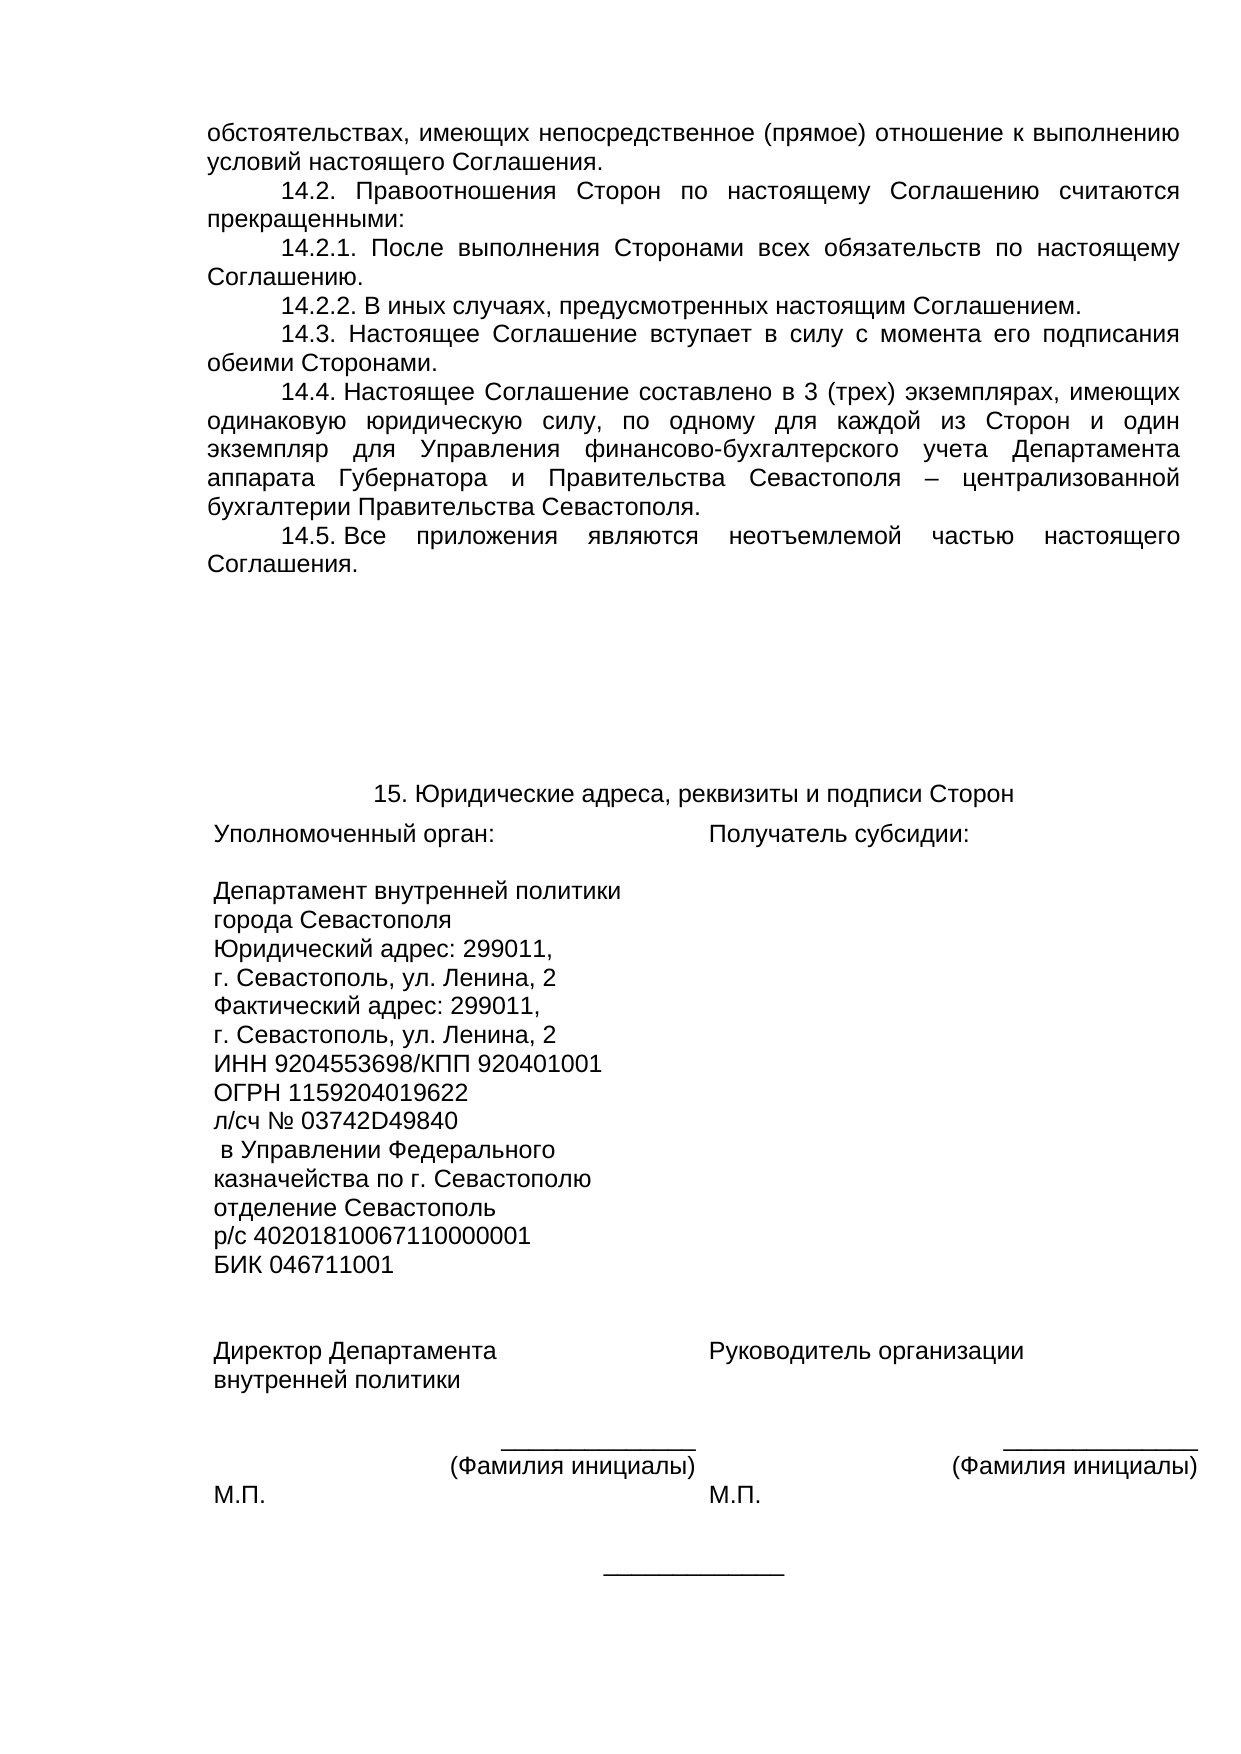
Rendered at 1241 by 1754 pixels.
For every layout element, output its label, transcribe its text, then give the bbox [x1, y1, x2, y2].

text 15. Юридические адреса, реквизиты и подписи Сторон [207, 779, 1181, 808]
text _____________ [207, 1548, 1181, 1577]
text 14.2.1. После выполнения Сторонами всех обязательств по настоящему Соглашению. [207, 233, 1181, 291]
table_header Получатель субсидии: Руководитель организации ______________ (Фамилия инициалы) М.П. [702, 808, 1204, 1519]
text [207, 118, 1181, 176]
table_header Уполномоченный орган: Департамент внутренней политики города Севастополя Юридический адрес: 299011, г. Севастополь, ул. Ленина, 2 Фактический адрес: 299011, г. Севастополь, ул. Ленина, 2 ИНН 9204553698/КПП 920401001 ОГРН 1159204019622 л/сч № 03742D49840 в Управлении Федерального казначейства по г. Севастополю отделение Севастополь р/с 40201810067110000001 БИК 046711001 Директор Департамента внутренней политики ______________ (Фамилия инициалы) М.П. [207, 808, 702, 1519]
text 14.3. Настоящее Соглашение вступает в силу с момента его подписания обеими Сторонами. [207, 319, 1181, 377]
text 14.4. Настоящее Соглашение составлено в 3 (трех) экземплярах, имеющих одинаковую юридическую силу, по одному для каждой из Сторон и один экземпляр для Управления финансово-бухгалтерского учета Департамента аппарата Губернатора и Правительства Севастополя – централизованной бухгалтерии Правительства Севастополя. [207, 377, 1181, 521]
text 14.2. Правоотношения Сторон по настоящему Соглашению считаются прекращенными: [207, 176, 1181, 233]
text 14.5. Все приложения являются неотъемлемой частью настоящего Соглашения. [207, 521, 1181, 578]
text 14.2.2. В иных случаях, предусмотренных настоящим Соглашением. [207, 291, 1181, 319]
